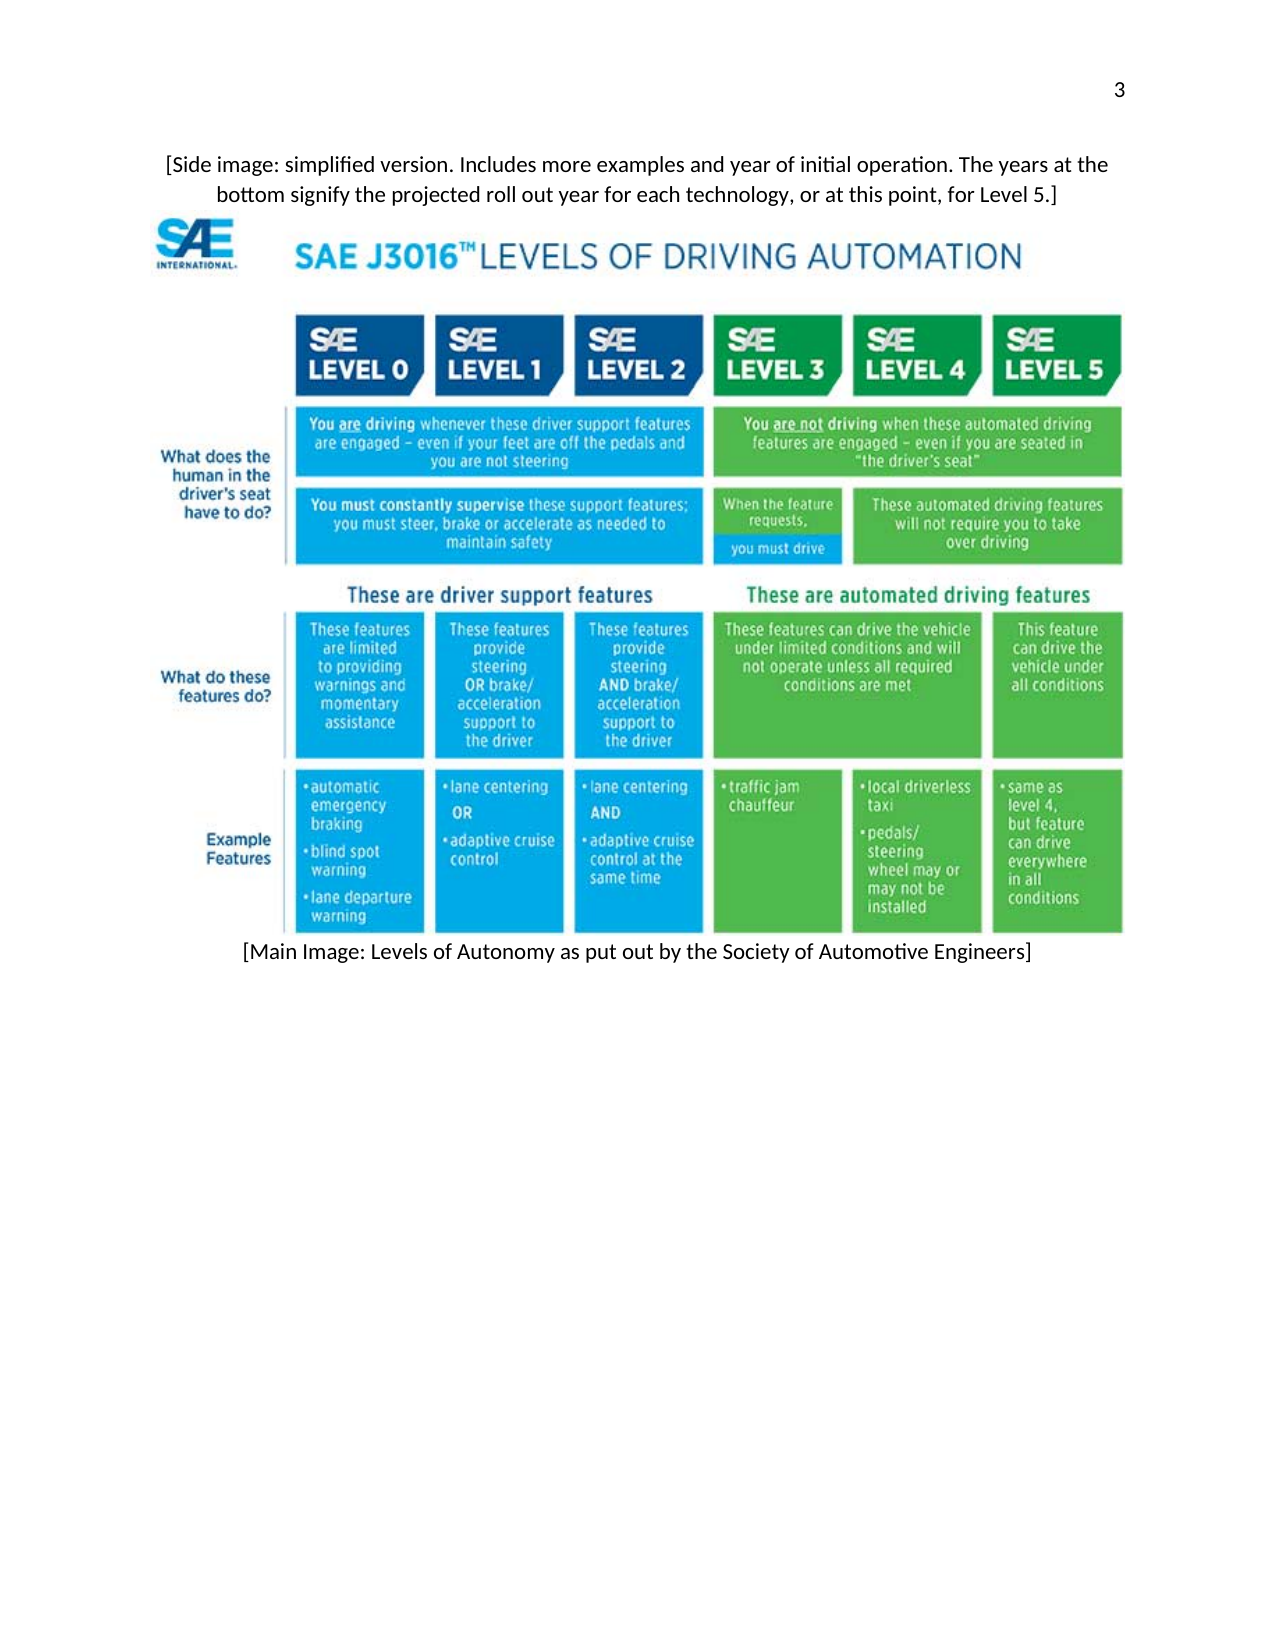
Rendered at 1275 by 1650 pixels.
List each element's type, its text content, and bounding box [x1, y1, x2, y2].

text [Side image: simplified version. Includes more examples and year of initial operation. The years at the bottom signify the projected roll out year for each technology, or at this point, for Level 5.] [150, 150, 1125, 208]
text [Main Image: Levels of Autonomy as put out by the Society of Automotive Engineers] [150, 937, 1125, 965]
picture [150, 210, 1125, 936]
